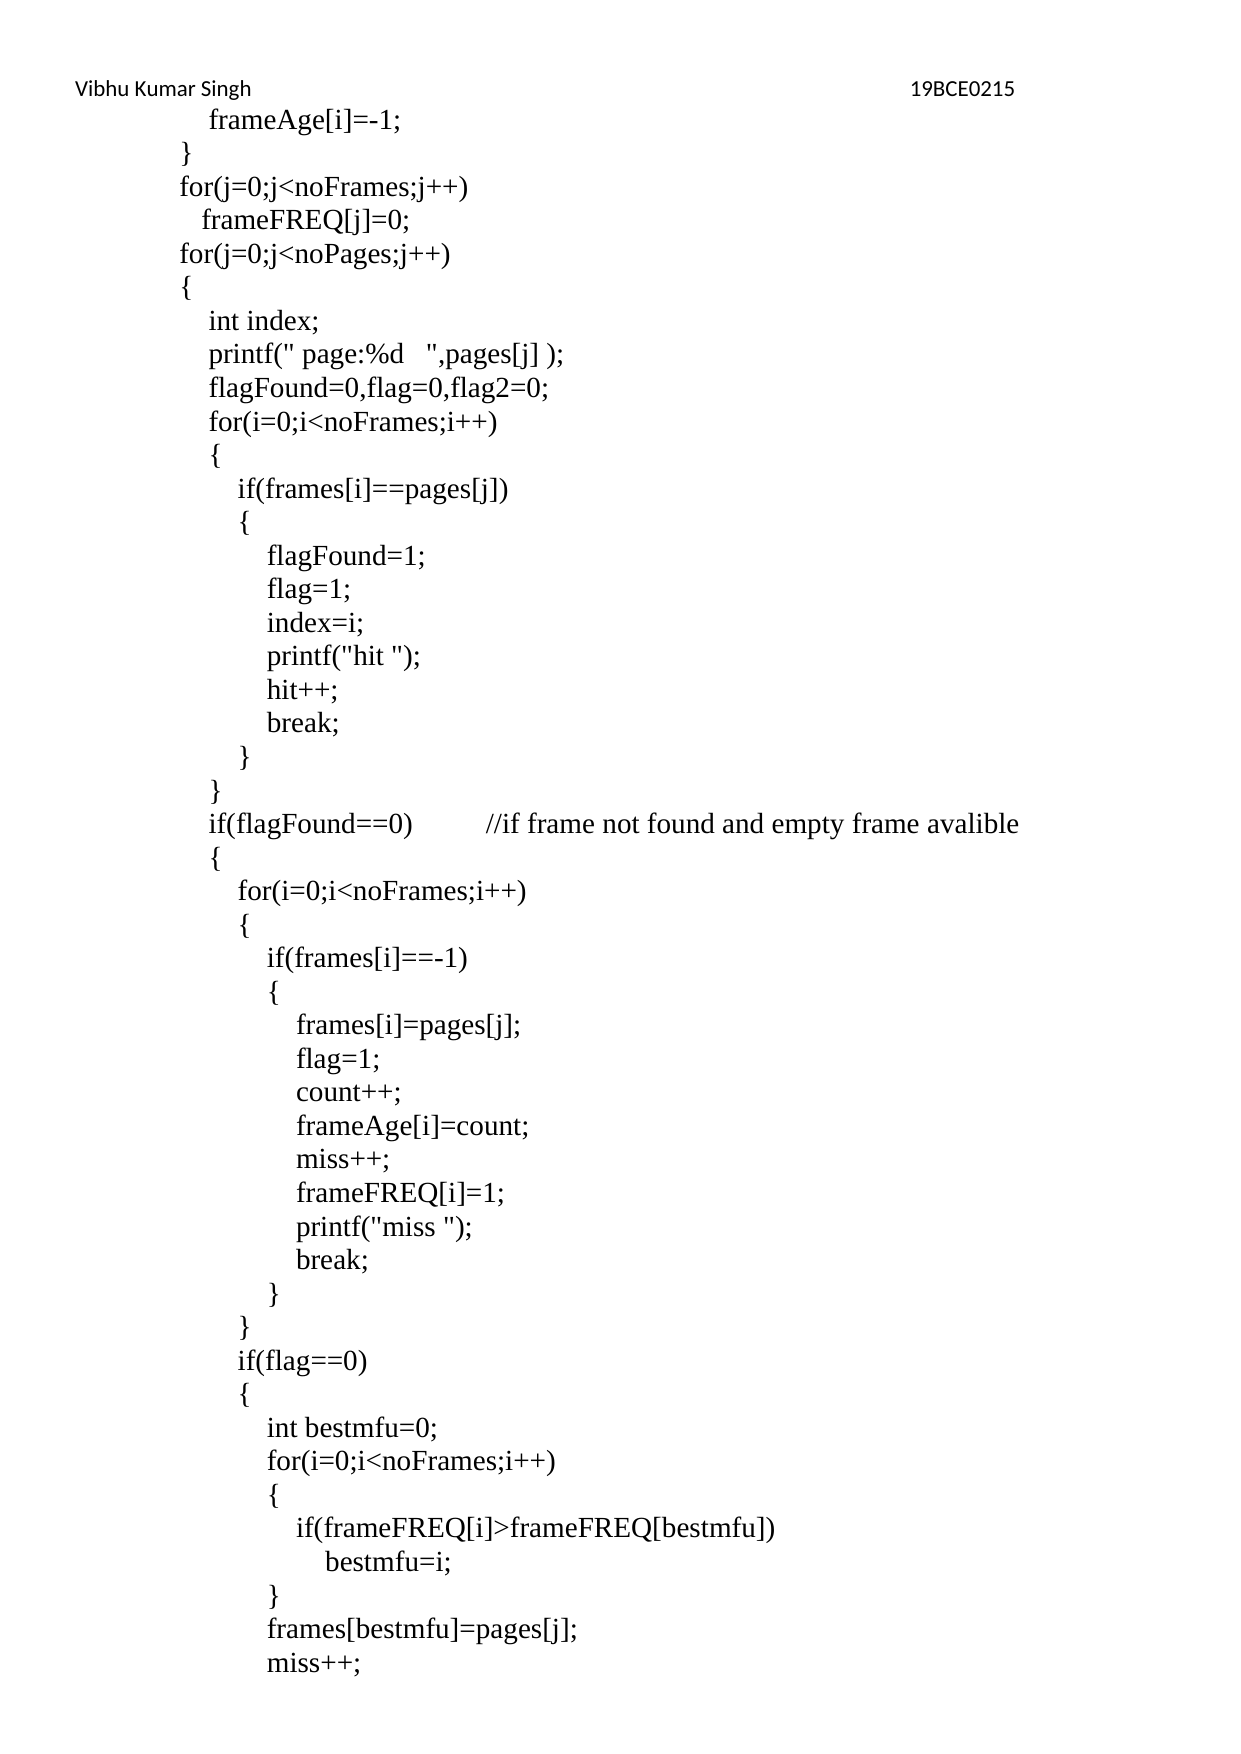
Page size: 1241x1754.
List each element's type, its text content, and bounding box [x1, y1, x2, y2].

text { [150, 504, 1165, 538]
text if(frames[i]==-1) [150, 940, 1165, 974]
text } [150, 1309, 1165, 1343]
text { [150, 1376, 1165, 1410]
text { [150, 840, 1165, 873]
text if(flag==0) [150, 1343, 1165, 1376]
text } [150, 1276, 1165, 1309]
text int index; [150, 303, 1165, 337]
text printf("hit "); [150, 638, 1165, 672]
text if(flagFound==0) //if frame not found and empty frame avalible [150, 806, 1165, 840]
text bestmfu=i; [150, 1544, 1165, 1578]
text if(frames[i]==pages[j]) [150, 471, 1165, 504]
text { [150, 1477, 1165, 1511]
text flag=1; [150, 571, 1165, 605]
text } [150, 773, 1165, 806]
text count++; [150, 1074, 1165, 1108]
text break; [150, 706, 1165, 739]
text int bestmfu=0; [150, 1410, 1165, 1443]
text frameAge[i]=count; [150, 1108, 1165, 1142]
text flagFound=1; [150, 538, 1165, 571]
text frames[i]=pages[j]; [150, 1007, 1165, 1041]
text } [150, 739, 1165, 773]
text { [150, 437, 1165, 471]
text flagFound=0,flag=0,flag2=0; [150, 370, 1165, 404]
text break; [150, 1242, 1165, 1276]
text for(i=0;i<noFrames;i++) [150, 873, 1165, 907]
text if(frameFREQ[i]>frameFREQ[bestmfu]) [150, 1511, 1165, 1544]
text frames[bestmfu]=pages[j]; [150, 1611, 1165, 1645]
text for(i=0;i<noFrames;i++) [150, 1443, 1165, 1477]
text flag=1; [150, 1041, 1165, 1074]
text for(j=0;j<noPages;j++) [150, 236, 1165, 269]
text { [150, 974, 1165, 1007]
text for(j=0;j<noFrames;j++) [150, 169, 1165, 202]
text } [150, 135, 1165, 169]
text frameFREQ[i]=1; [150, 1175, 1165, 1209]
text printf("miss "); [150, 1209, 1165, 1242]
text miss++; [150, 1142, 1165, 1175]
text miss++; [150, 1645, 1165, 1678]
text hit++; [150, 672, 1165, 706]
text frameFREQ[j]=0; [150, 202, 1165, 236]
text frameAge[i]=-1; [150, 102, 1165, 135]
text { [150, 907, 1165, 940]
text } [150, 1578, 1165, 1611]
text printf(" page:%d ",pages[j] ); [150, 337, 1165, 370]
text { [150, 269, 1165, 303]
text for(i=0;i<noFrames;i++) [150, 404, 1165, 437]
text index=i; [150, 605, 1165, 638]
